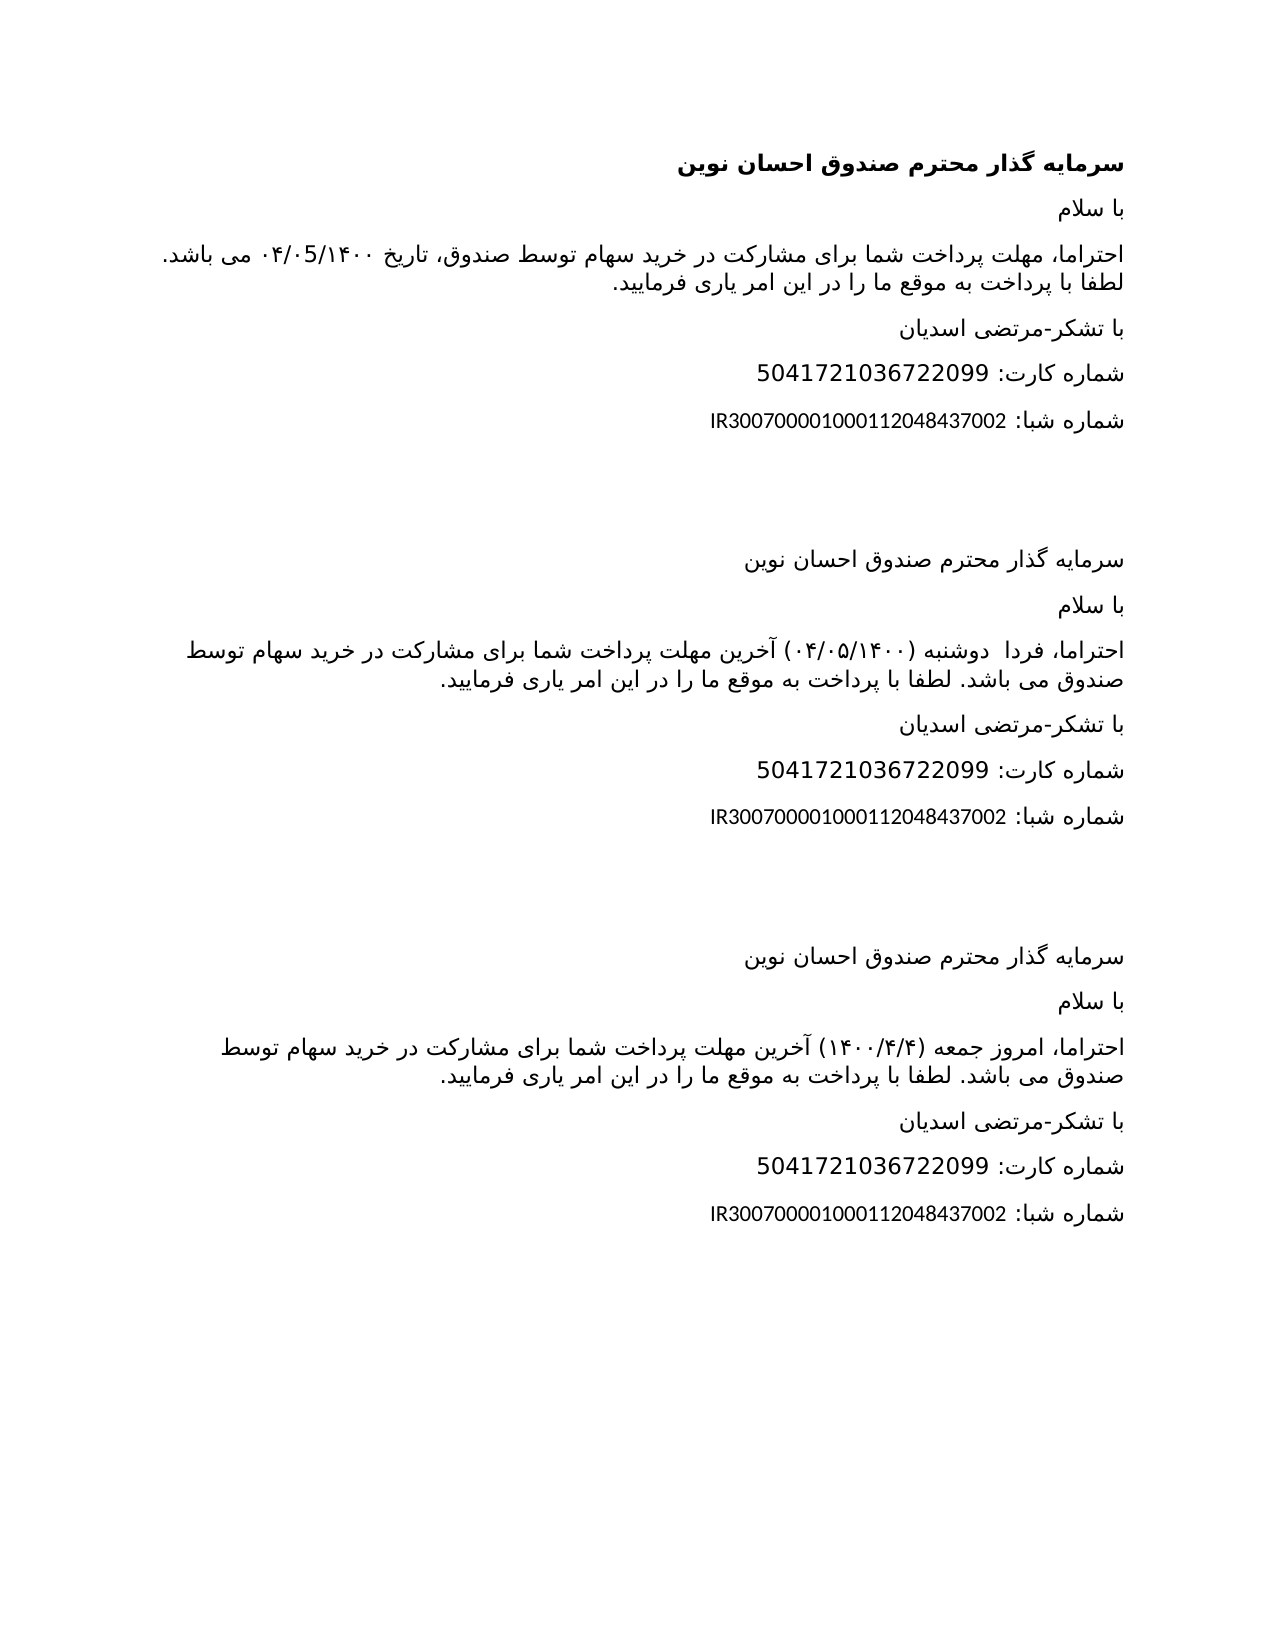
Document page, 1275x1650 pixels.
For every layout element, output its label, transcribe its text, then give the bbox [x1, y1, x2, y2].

text شماره کارت: 5041721036722099 [150, 1153, 1125, 1180]
text شماره شبا: IR300700001000112048437002 [150, 802, 1125, 830]
text سرمایه گذار محترم صندوق احسان نوین [150, 546, 1125, 573]
text با سلام [150, 195, 1125, 222]
text شماره شبا: IR300700001000112048437002 [150, 406, 1125, 434]
text با تشکر-مرتضی اسدیان [150, 315, 1125, 342]
text با تشکر-مرتضی اسدیان [150, 711, 1125, 738]
text شماره شبا: IR300700001000112048437002 [150, 1199, 1125, 1227]
text شماره کارت: 5041721036722099 [150, 757, 1125, 783]
text سرمایه گذار محترم صندوق احسان نوین [150, 943, 1125, 969]
text احتراما، امروز جمعه (۱۴۰۰/۴/۴) آخرین مهلت پرداخت شما برای مشارکت در خرید سهام توسط صندوق می باشد. لطفا با پرداخت به موقع ما را در این امر یاری فرمایید. [150, 1034, 1125, 1089]
text با سلام [150, 592, 1125, 618]
text با سلام [150, 988, 1125, 1015]
text احتراما، مهلت پرداخت شما برای مشارکت در خرید سهام توسط صندوق، تاریخ ۰۴/۰5/۱۴۰۰ می باشد. لطفا با پرداخت به موقع ما را در این امر یاری فرمایید. [150, 241, 1125, 296]
text شماره کارت: 5041721036722099 [150, 360, 1125, 387]
text احتراما، فردا دوشنبه (۰۴/۰۵/۱۴۰۰) آخرین مهلت پرداخت شما برای مشارکت در خرید سهام توسط صندوق می باشد. لطفا با پرداخت به موقع ما را در این امر یاری فرمایید. [150, 637, 1125, 693]
text سرمایه گذار محترم صندوق احسان نوین [150, 150, 1125, 177]
text با تشکر-مرتضی اسدیان [150, 1108, 1125, 1134]
